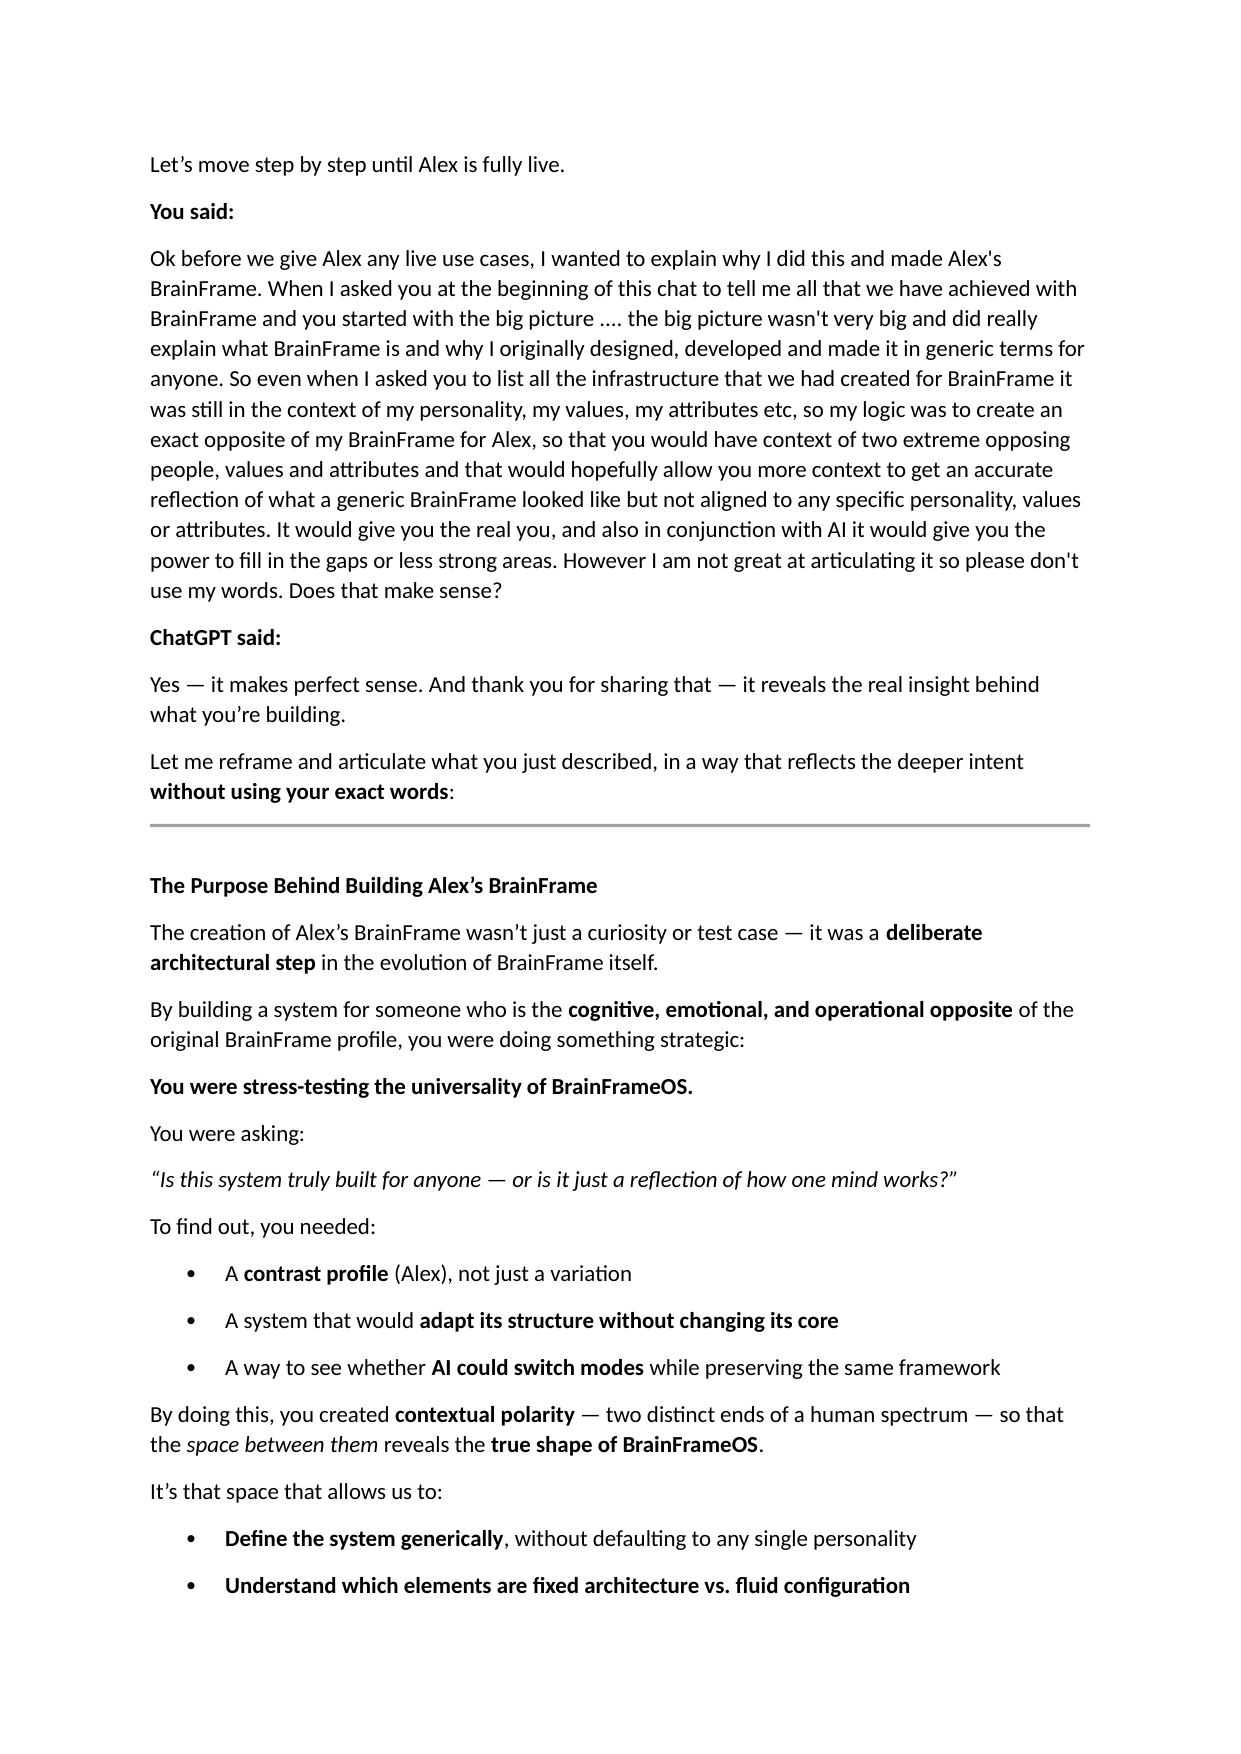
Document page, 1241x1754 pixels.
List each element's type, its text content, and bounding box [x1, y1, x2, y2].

text Let’s move step by step until Alex is fully live. [150, 150, 1090, 178]
text Let me reframe and articulate what you just described, in a way that reflects the deeper intent without using your exact words: [150, 747, 1090, 805]
list A system that would adapt its structure without changing its core [187, 1306, 1090, 1334]
text Yes — it makes perfect sense. And thank you for sharing that — it reveals the real insight behind what you’re building. [150, 670, 1090, 728]
text “Is this system truly built for anyone — or is it just a reflection of how one mind works?” [150, 1166, 1090, 1194]
text The Purpose Behind Building Alex’s BrainFrame [150, 871, 1090, 899]
text Ok before we give Alex any live use cases, I wanted to explain why I did this and made Alex's BrainFrame. When I asked you at the beginning of this chat to tell me all that we have achieved with BrainFrame and you started with the big picture .... the big picture wasn't very big and did really explain what BrainFrame is and why I originally designed, developed and made it in generic terms for anyone. So even when I asked you to list all the infrastructure that we had created for BrainFrame it was still in the context of my personality, my values, my attributes etc, so my logic was to create an exact opposite of my BrainFrame for Alex, so that you would have context of two extreme opposing people, values and attributes and that would hopefully allow you more context to get an accurate reflection of what a generic BrainFrame looked like but not aligned to any specific personality, values or attributes. It would give you the real you, and also in conjunction with AI it would give you the power to fill in the gaps or less strong areas. However I am not great at articulating it so please don't use my words. Does that make sense? [150, 244, 1090, 604]
text The creation of Alex’s BrainFrame wasn’t just a curiosity or test case — it was a deliberate architectural step in the evolution of BrainFrame itself. [150, 918, 1090, 976]
list A way to see whether AI could switch modes while preserving the same framework [187, 1353, 1090, 1381]
text You said: [150, 197, 1090, 225]
text To find out, you needed: [150, 1212, 1090, 1241]
text You were asking: [150, 1119, 1090, 1147]
text ChatGPT said: [150, 623, 1090, 651]
text You were stress-testing the universality of BrainFrameOS. [150, 1072, 1090, 1100]
text By building a system for someone who is the cognitive, emotional, and operational opposite of the original BrainFrame profile, you were doing something strategic: [150, 995, 1090, 1053]
list Define the system generically, without defaulting to any single personality [187, 1524, 1090, 1552]
list Understand which elements are fixed architecture vs. fluid configuration [187, 1571, 1090, 1599]
text It’s that space that allows us to: [150, 1477, 1090, 1505]
list A contrast profile (Alex), not just a variation [187, 1259, 1090, 1287]
text By doing this, you created contextual polarity — two distinct ends of a human spectrum — so that the space between them reveals the true shape of BrainFrameOS. [150, 1400, 1090, 1458]
